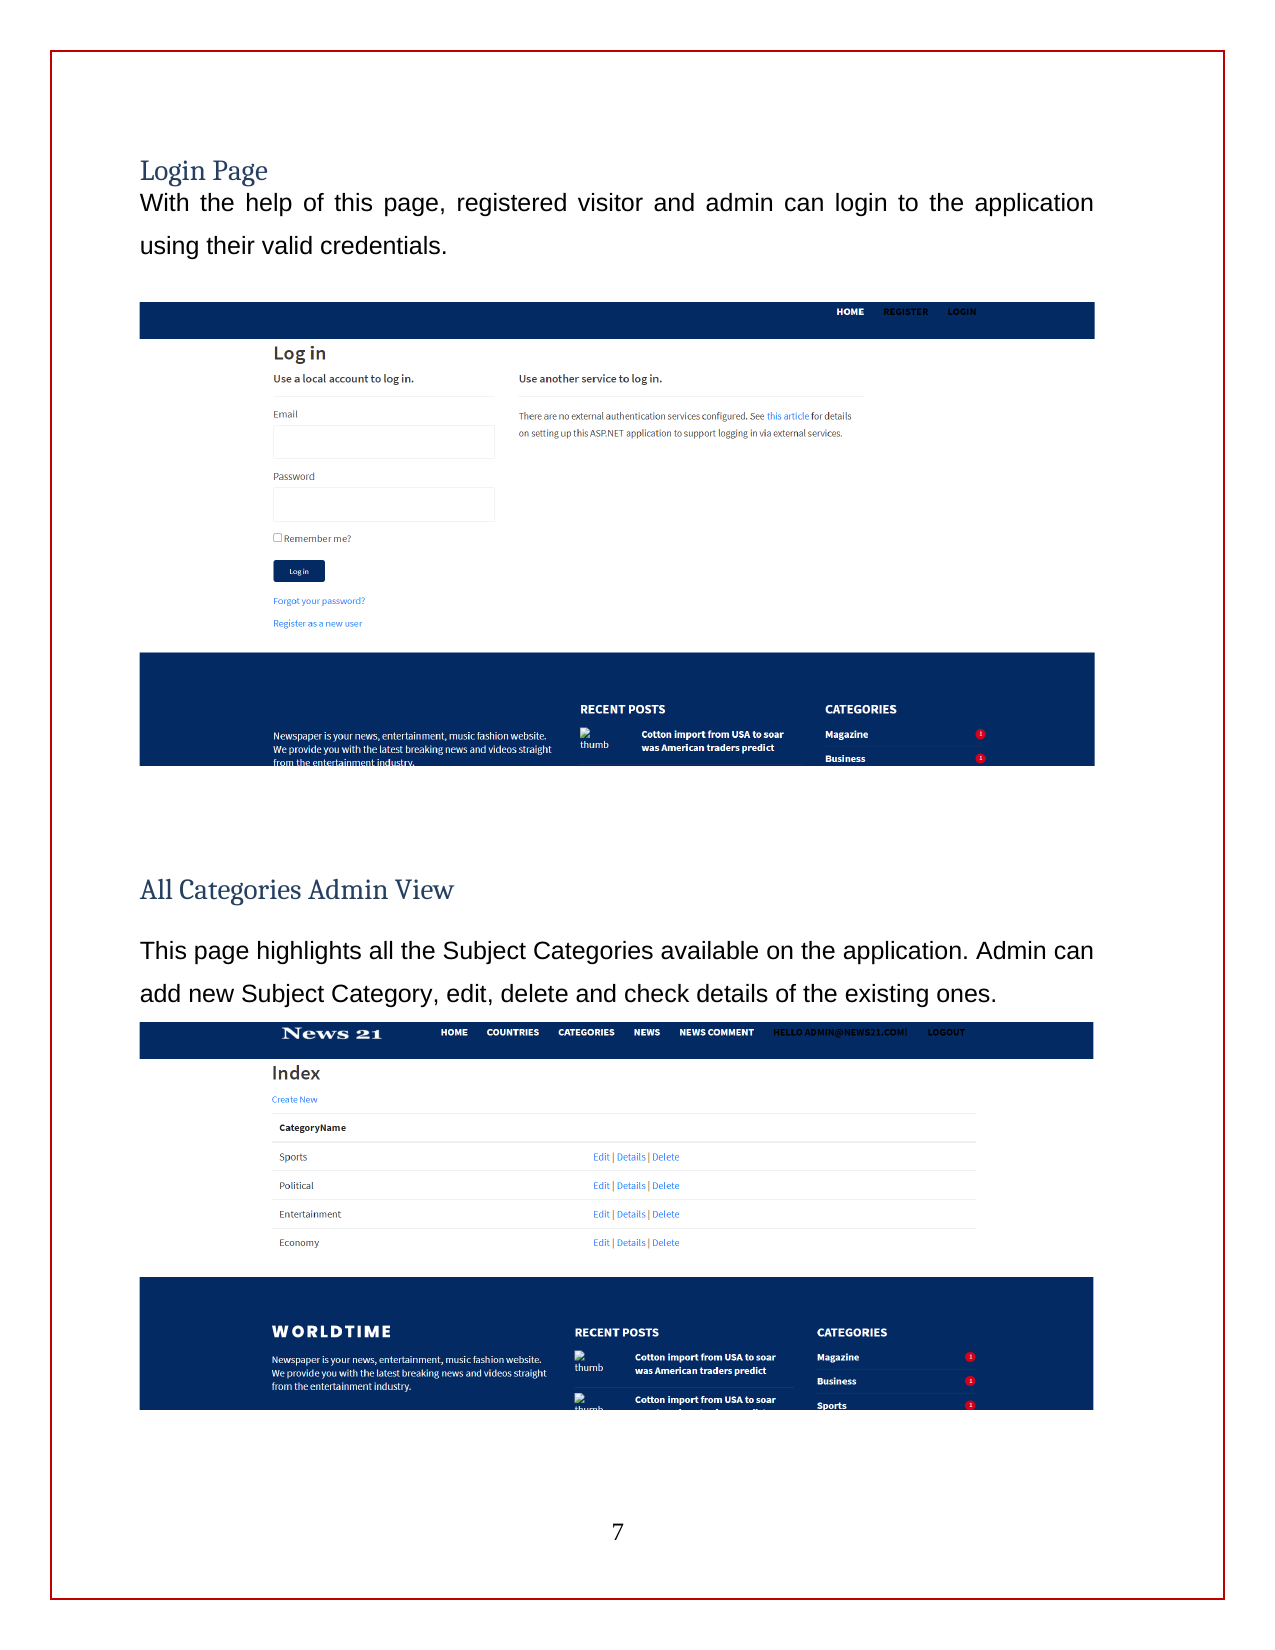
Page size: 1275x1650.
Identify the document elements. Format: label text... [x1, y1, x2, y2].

picture [139, 1022, 1094, 1410]
picture [139, 302, 1095, 766]
text With the help of this page, registered visitor and admin can login to the application using their valid credentials. [139, 188, 1096, 259]
subtitle Login Page [139, 154, 1096, 188]
text This page highlights all the Subject Categories available on the application. Admin can add new Subject Category, edit, delete and check details of the existing ones. [139, 936, 1096, 1008]
subtitle All Categories Admin View [139, 873, 1096, 907]
